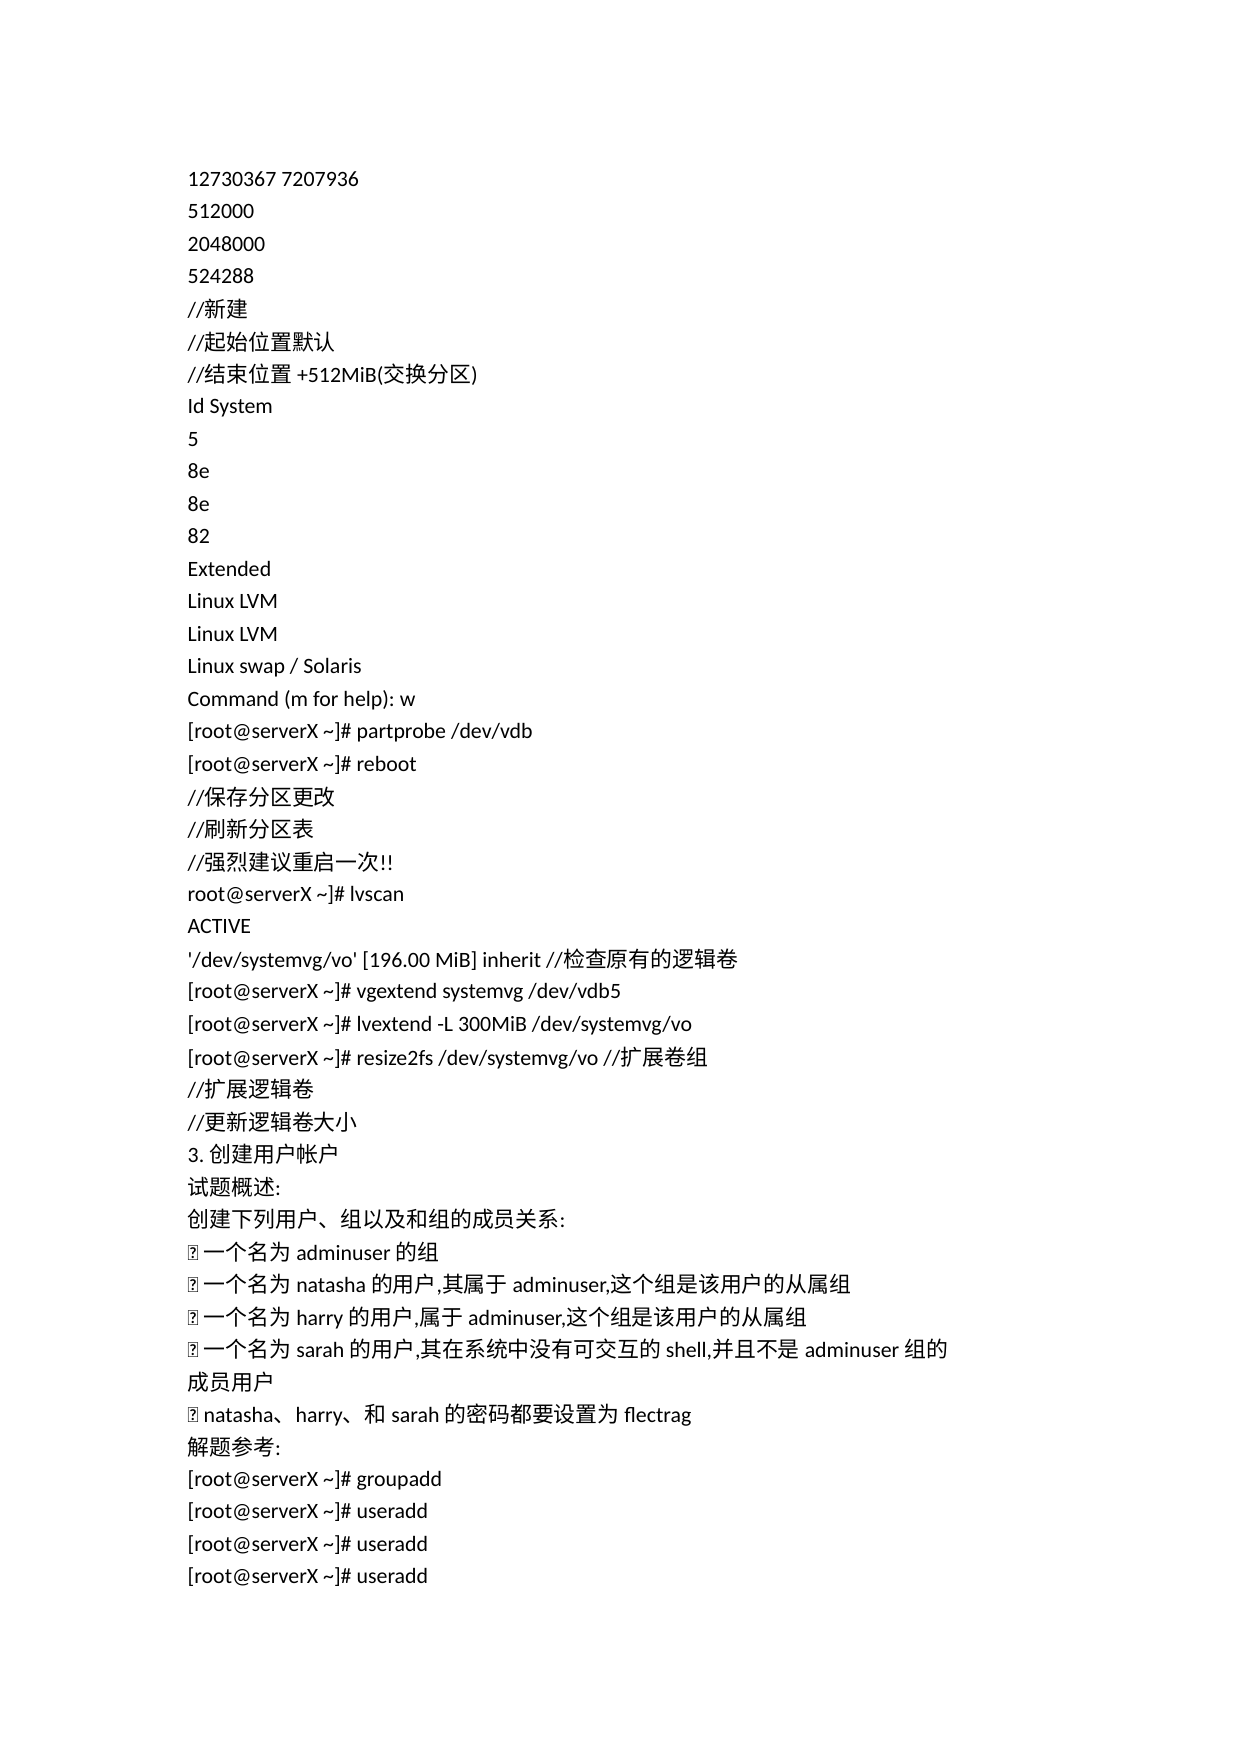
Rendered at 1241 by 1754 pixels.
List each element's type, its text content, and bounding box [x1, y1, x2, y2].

text Linux swap / Solaris [187, 649, 1053, 682]
text [root@serverX ~]# vgextend systemvg /dev/vdb5 [187, 974, 1053, 1007]
text [root@serverX ~]# useradd [187, 1559, 1053, 1592]
text Extended [187, 552, 1053, 584]
text 2048000 [187, 227, 1053, 259]
text //强烈建议重启一次!! [187, 844, 1053, 877]
text  一个名为 natasha 的用户,其属于 adminuser,这个组是该用户的从属组 [187, 1267, 1053, 1299]
text 82 [187, 519, 1053, 552]
text  一个名为 adminuser 的组 [187, 1234, 1053, 1267]
text //更新逻辑卷大小 [187, 1104, 1053, 1137]
text //扩展逻辑卷 [187, 1072, 1053, 1104]
text 创建下列用户、组以及和组的成员关系: [187, 1202, 1053, 1234]
text Linux LVM [187, 584, 1053, 617]
text 解题参考: [187, 1429, 1053, 1462]
text Command (m for help): w [187, 682, 1053, 714]
text [root@serverX ~]# useradd [187, 1527, 1053, 1559]
text Id System [187, 389, 1053, 422]
text [root@serverX ~]# groupadd [187, 1462, 1053, 1494]
text ACTIVE [187, 909, 1053, 942]
text  natasha、harry、和 sarah 的密码都要设置为 flectrag [187, 1397, 1053, 1429]
text //新建 [187, 292, 1053, 324]
text 8e [187, 487, 1053, 519]
text //刷新分区表 [187, 812, 1053, 844]
text //起始位置默认 [187, 324, 1053, 357]
text 成员用户 [187, 1364, 1053, 1397]
text 5 [187, 422, 1053, 454]
text 524288 [187, 259, 1053, 292]
text  一个名为 sarah 的用户,其在系统中没有可交互的 shell,并且不是 adminuser 组的 [187, 1332, 1053, 1364]
text '/dev/systemvg/vo' [196.00 MiB] inherit //检查原有的逻辑卷 [187, 942, 1053, 974]
text Linux LVM [187, 617, 1053, 649]
text [root@serverX ~]# lvextend -L 300MiB /dev/systemvg/vo [187, 1007, 1053, 1039]
text 512000 [187, 194, 1053, 227]
text [root@serverX ~]# useradd [187, 1494, 1053, 1527]
text  一个名为 harry 的用户,属于 adminuser,这个组是该用户的从属组 [187, 1299, 1053, 1332]
text [root@serverX ~]# partprobe /dev/vdb [187, 714, 1053, 747]
text 8e [187, 454, 1053, 487]
text //结束位置 +512MiB(交换分区) [187, 357, 1053, 389]
text [root@serverX ~]# reboot [187, 747, 1053, 779]
text [root@serverX ~]# resize2fs /dev/systemvg/vo //扩展卷组 [187, 1039, 1053, 1072]
text 试题概述: [187, 1169, 1053, 1202]
text root@serverX ~]# lvscan [187, 877, 1053, 909]
text 12730367 7207936 [187, 162, 1053, 194]
text //保存分区更改 [187, 779, 1053, 812]
text 3. 创建用户帐户 [187, 1137, 1053, 1169]
